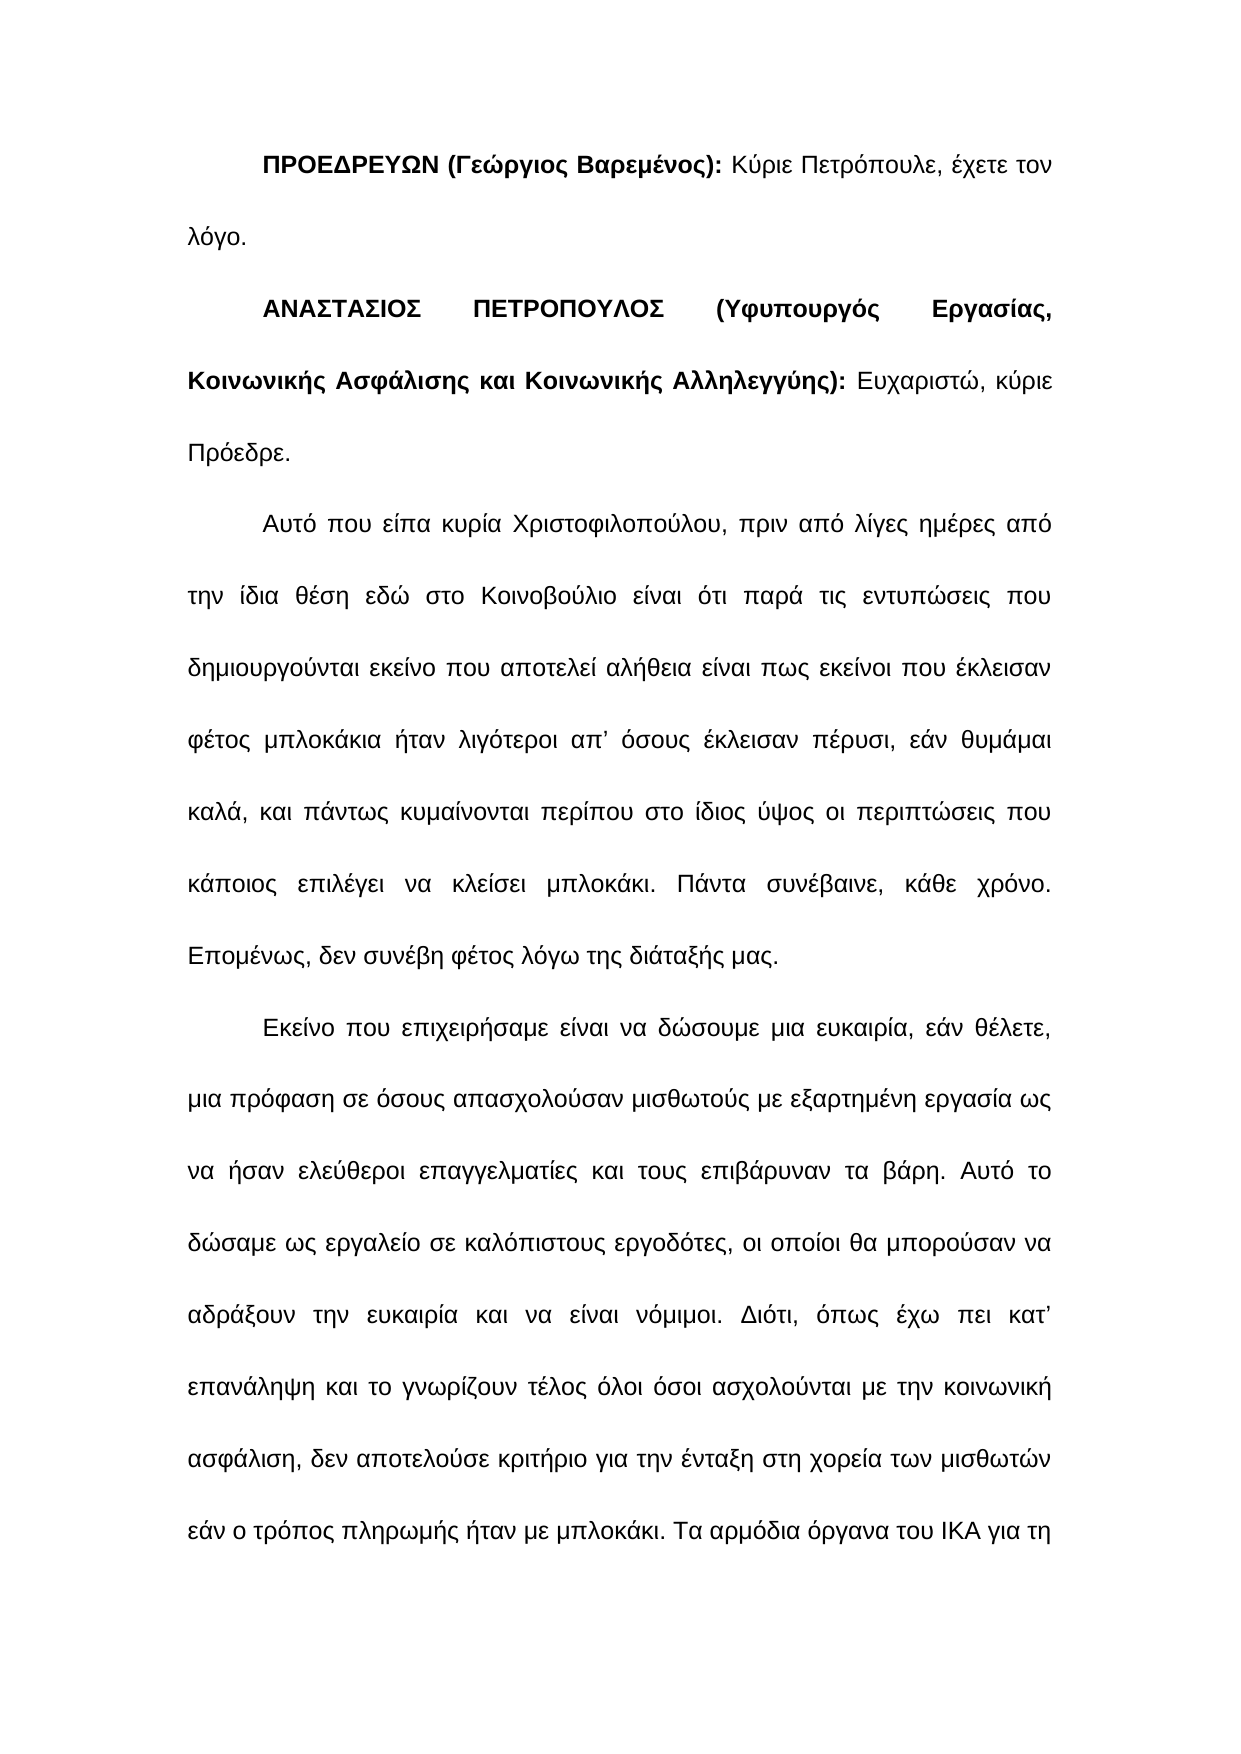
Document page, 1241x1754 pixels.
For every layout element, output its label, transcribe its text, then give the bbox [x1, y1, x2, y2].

text ΠΡΟΕΔΡΕΥΩΝ (Γεώργιος Βαρεμένος): Κύριε Πετρόπουλε, έχετε τον λόγο. [187, 150, 1053, 251]
text Αυτό που είπα κυρία Χριστοφιλοπούλου, πριν από λίγες ημέρες από την ίδια θέση εδώ στο Κοινοβούλιο είναι ότι παρά τις εντυπώσεις που δημιουργούνται εκείνο που αποτελεί αλήθεια είναι πως εκείνοι που έκλεισαν φέτος μπλοκάκια ήταν λιγότεροι απ’ όσους έκλεισαν πέρυσι, εάν θυμάμαι καλά, και πάντως κυμαίνονται περίπου στο ίδιος ύψος οι περιπτώσεις που κάποιος επιλέγει να κλείσει μπλοκάκι. Πάντα συνέβαινε, κάθε χρόνο. Επομένως, δεν συνέβη φέτος λόγω της διάταξής μας. [187, 509, 1053, 969]
text ΑΝΑΣΤΑΣΙΟΣ ΠΕΤΡΟΠΟΥΛΟΣ (Υφυπουργός Εργασίας, Κοινωνικής Ασφάλισης και Κοινωνικής Αλληλεγγύης): Ευχαριστώ, κύριε Πρόεδρε. [187, 294, 1053, 466]
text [187, 1012, 1053, 1544]
